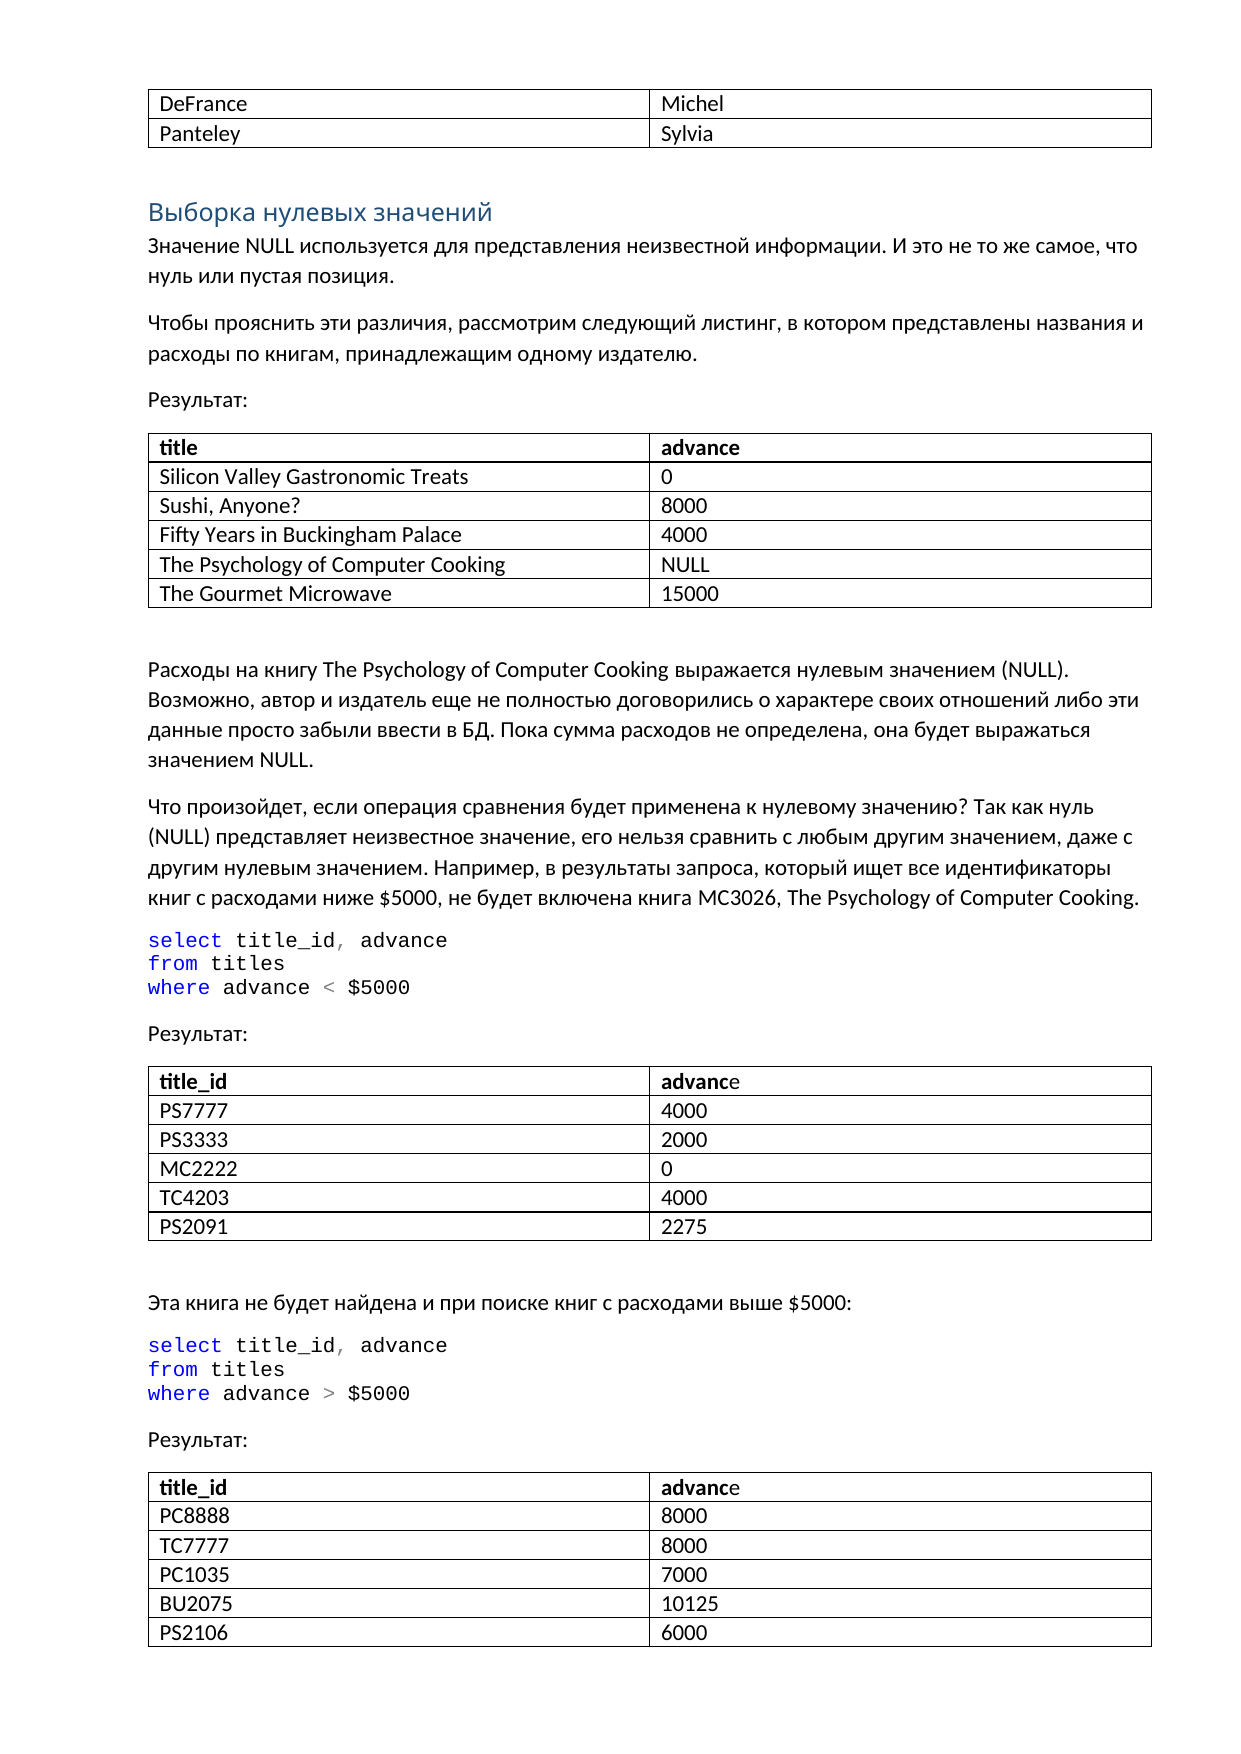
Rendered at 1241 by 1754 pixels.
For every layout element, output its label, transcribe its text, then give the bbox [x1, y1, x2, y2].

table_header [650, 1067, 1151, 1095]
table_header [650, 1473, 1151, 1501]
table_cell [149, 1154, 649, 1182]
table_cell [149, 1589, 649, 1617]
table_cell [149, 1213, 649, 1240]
text Чтобы прояснить эти различия, рассмотрим следующий листинг, в котором представлены названия и расходы по книгам, принадлежащим одному издателю. [148, 308, 1152, 367]
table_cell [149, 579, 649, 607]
text Результат: [148, 386, 1152, 413]
text Результат: [148, 1425, 1152, 1453]
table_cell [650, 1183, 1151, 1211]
text Значение NULL используется для представления неизвестной информации. И это не то же самое, что нуль или пустая позиция. [148, 231, 1152, 289]
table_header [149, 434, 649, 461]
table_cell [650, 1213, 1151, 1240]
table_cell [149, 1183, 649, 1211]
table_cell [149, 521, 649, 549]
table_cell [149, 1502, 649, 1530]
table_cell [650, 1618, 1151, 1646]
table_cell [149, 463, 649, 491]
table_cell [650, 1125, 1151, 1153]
text where advance > $5000 [148, 1382, 1152, 1406]
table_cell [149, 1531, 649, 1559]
subtitle Выборка нулевых значений [148, 194, 1152, 229]
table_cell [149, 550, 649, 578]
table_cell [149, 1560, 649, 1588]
text from titles [148, 953, 1152, 977]
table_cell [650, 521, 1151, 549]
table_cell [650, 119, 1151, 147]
text Эта книга не будет найдена и при поиске книг с расходами выше $5000: [148, 1288, 1152, 1316]
text Расходы на книгу The Psychology of Computer Cooking выражается нулевым значением (NULL). Возможно, автор и издатель еще не полностью договорились о характере своих отношений либо эти данные просто забыли ввести в БД. Пока сумма расходов не определена, она будет выражаться значением NULL. [148, 655, 1152, 773]
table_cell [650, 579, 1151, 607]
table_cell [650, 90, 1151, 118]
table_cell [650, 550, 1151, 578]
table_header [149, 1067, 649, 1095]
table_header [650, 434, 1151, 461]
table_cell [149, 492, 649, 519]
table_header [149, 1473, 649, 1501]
text select title_id, advance [148, 930, 1152, 953]
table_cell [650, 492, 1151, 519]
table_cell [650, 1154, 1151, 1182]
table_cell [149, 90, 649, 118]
text from titles [148, 1359, 1152, 1382]
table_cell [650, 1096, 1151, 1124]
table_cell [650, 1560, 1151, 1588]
text select title_id, advance [148, 1335, 1152, 1359]
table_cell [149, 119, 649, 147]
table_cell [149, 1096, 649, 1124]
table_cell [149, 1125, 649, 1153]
text where advance < $5000 [148, 977, 1152, 1001]
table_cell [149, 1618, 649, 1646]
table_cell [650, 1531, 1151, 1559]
text Что произойдет, если операция сравнения будет применена к нулевому значению? Так как нуль (NULL) представляет неизвестное значение, его нельзя сравнить с любым другим значением, даже с другим нулевым значением. Например, в результаты запроса, который ищет все идентификаторы книг с расходами ниже $5000, не будет включена книга MC3026, The Psychology of Computer Cooking. [148, 792, 1152, 911]
text Результат: [148, 1019, 1152, 1047]
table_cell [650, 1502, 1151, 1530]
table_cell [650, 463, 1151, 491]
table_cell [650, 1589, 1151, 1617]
